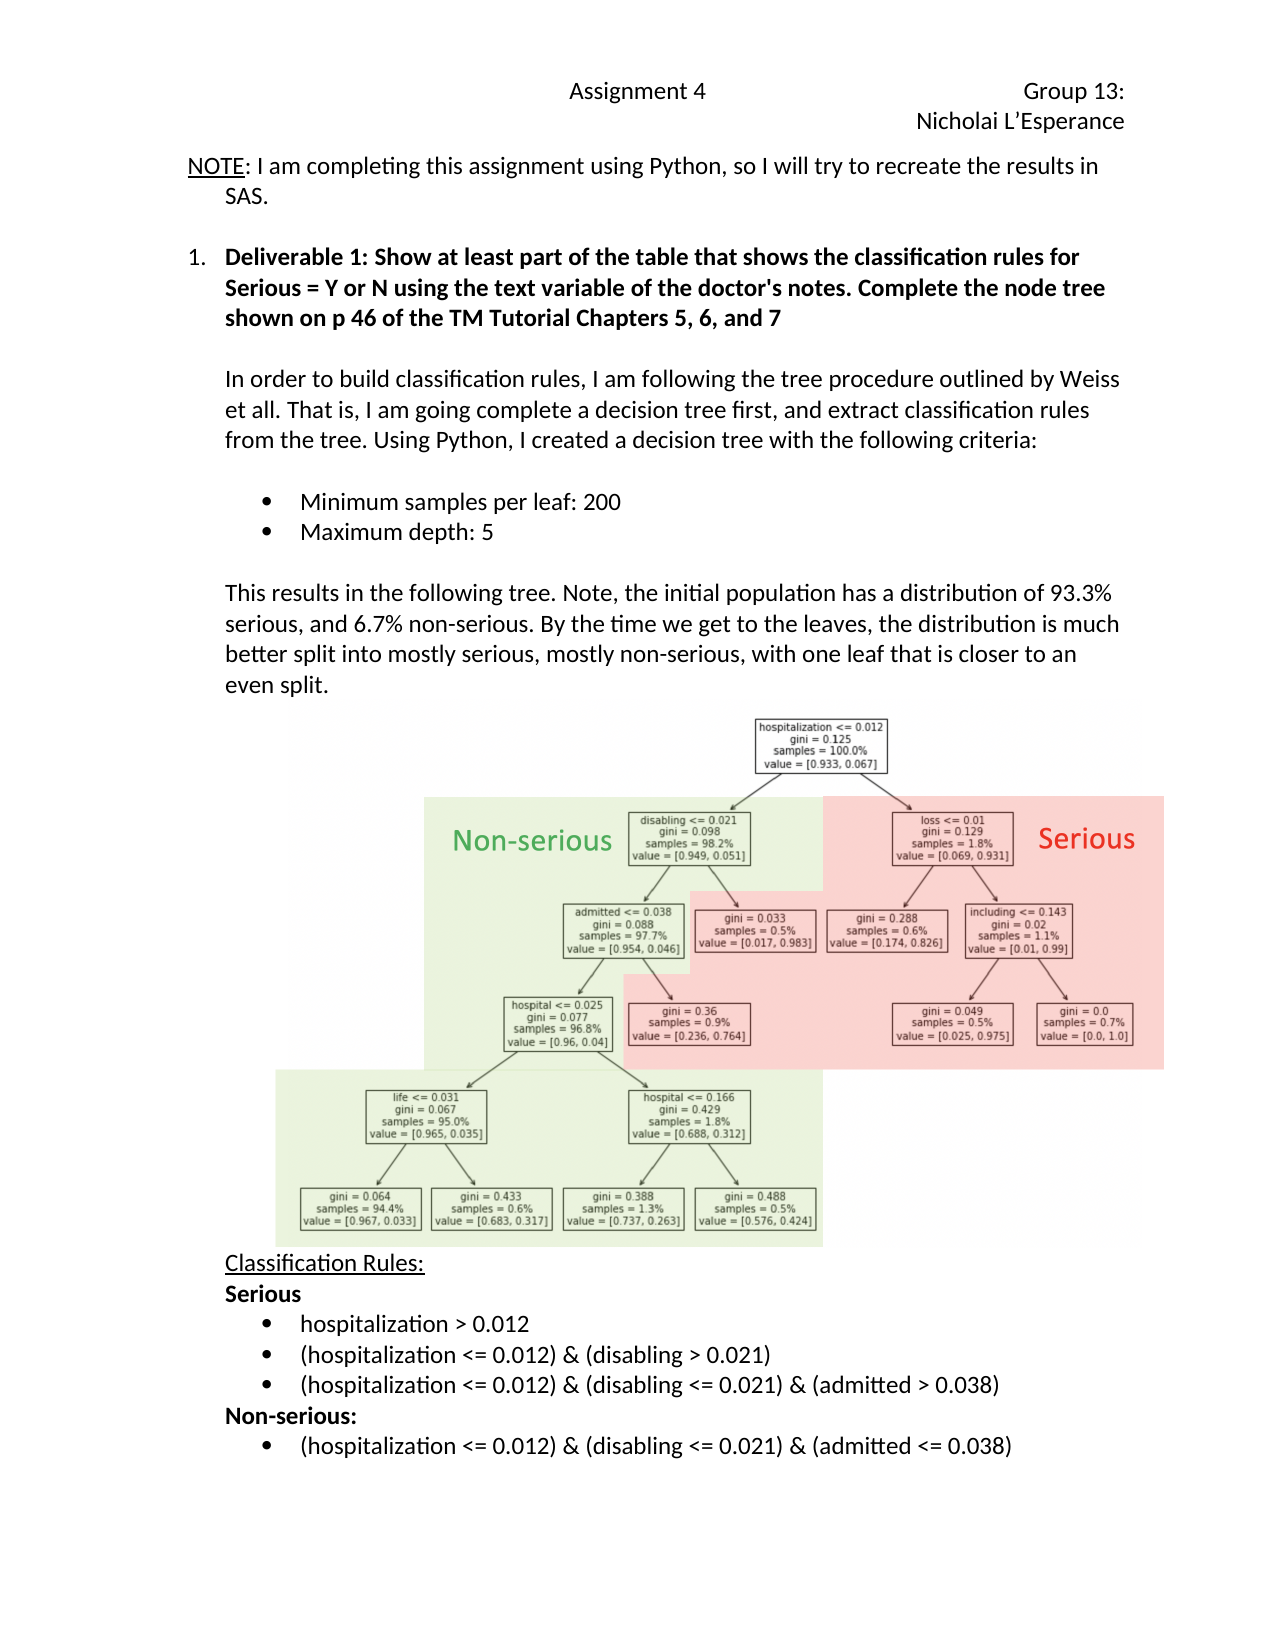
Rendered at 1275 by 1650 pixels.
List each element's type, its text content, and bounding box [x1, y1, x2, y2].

list (hospitalization <= 0.012) & (disabling <= 0.021) & (admitted > 0.038) [262, 1369, 1125, 1400]
list hospitalization > 0.012 [262, 1308, 1125, 1339]
list (hospitalization <= 0.012) & (disabling > 0.021) [262, 1339, 1125, 1369]
text This results in the following tree. Note, the initial population has a distribution of 93.3% serious, and 6.7% non-serious. By the time we get to the leaves, the distribution is much better split into mostly serious, mostly non-serious, with one leaf that is closer to an even split. [225, 577, 1125, 699]
list (hospitalization <= 0.012) & (disabling <= 0.021) & (admitted <= 0.038) [262, 1430, 1125, 1461]
list Maximum depth: 5 [262, 516, 1125, 547]
picture [225, 699, 1200, 1248]
text NOTE: I am completing this assignment using Python, so I will try to recreate the results in SAS. [187, 150, 1125, 211]
list Non-serious: [225, 1400, 1125, 1430]
list Deliverable 1: Show at least part of the table that shows the classification rules for Serious = Y or N using the text variable of the doctor's notes. Complete the node tree shown on p 46 of the TM Tutorial Chapters 5, 6, and 7 [187, 242, 1125, 333]
list Minimum samples per leaf: 200 [262, 486, 1125, 516]
text Classification Rules: [225, 1248, 1125, 1278]
text Serious [225, 1278, 1125, 1308]
list In order to build classification rules, I am following the tree procedure outlined by Weiss et all. That is, I am going complete a decision tree first, and extract classification rules from the tree. Using Python, I created a decision tree with the following criteria: [225, 364, 1125, 455]
